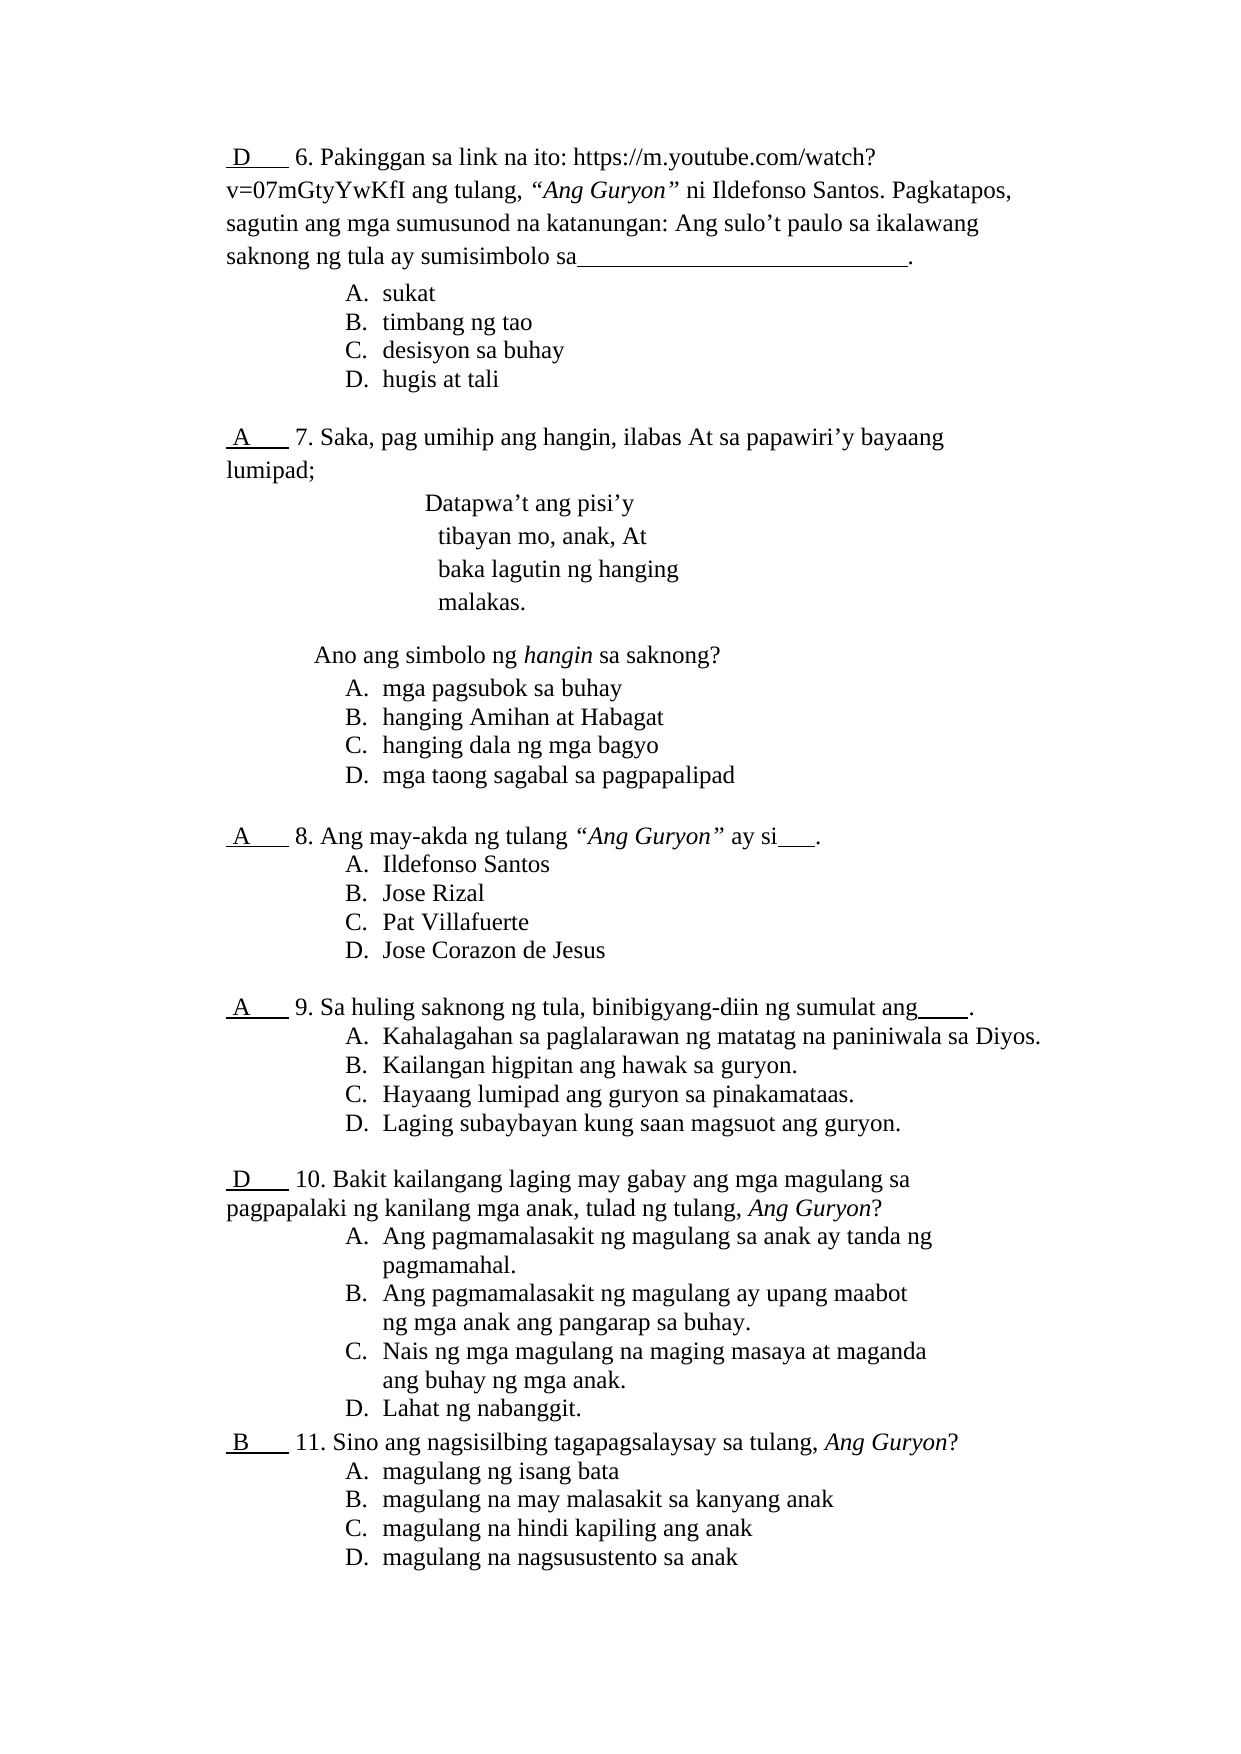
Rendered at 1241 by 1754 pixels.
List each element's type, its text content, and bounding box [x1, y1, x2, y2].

list Lahat ng nabanggit. [345, 1393, 1163, 1422]
list Ang pagmamalasakit ng magulang ay upang maabot ng mga anak ang pangarap sa buhay. [345, 1278, 908, 1336]
list Laging subaybayan kung saan magsuot ang guryon. [345, 1108, 1163, 1137]
list Ildefonso Santos [345, 850, 1163, 878]
list timbang ng tao [345, 307, 1163, 336]
list desisyon sa buhay [345, 336, 1163, 364]
list Pat Villafuerte [345, 907, 1163, 936]
list sukat [345, 278, 1163, 307]
text A 9. Sa huling saknong ng tula, binibigyang-diin ng sumulat ang . [226, 993, 1163, 1021]
list Ang pagmamalasakit ng magulang sa anak ay tanda ng pagmamahal. [345, 1222, 933, 1278]
list Kahalagahan sa paglalarawan ng matatag na paniniwala sa Diyos. [345, 1021, 1163, 1050]
text A 7. Saka, pag umihip ang hangin, ilabas At sa papawiri’y bayaang lumipad; [226, 422, 949, 484]
list Jose Rizal [345, 878, 1163, 907]
text Ano ang simbolo ng hangin sa saknong? [314, 641, 1163, 669]
list magulang na hindi kapiling ang anak [345, 1514, 1163, 1542]
text A 8. Ang may-akda ng tulang “Ang Guryon” ay si . [226, 821, 1163, 849]
list mga taong sagabal sa pagpapalipad [345, 760, 1163, 788]
list mga pagsubok sa buhay [345, 674, 1163, 702]
list magulang na may malasakit sa kanyang anak [345, 1485, 1163, 1513]
text B 11. Sino ang nagsisilbing tagapagsalaysay sa tulang, Ang Guryon? [226, 1428, 1163, 1456]
list Kailangan higpitan ang hawak sa guryon. [345, 1050, 1163, 1079]
list hugis at tali [345, 364, 1163, 393]
list Nais ng mga magulang na maging masaya at maganda ang buhay ng mga anak. [345, 1336, 927, 1393]
list hanging dala ng mga bagyo [345, 731, 1163, 759]
list Jose Corazon de Jesus [345, 936, 1163, 965]
list magulang ng isang bata [345, 1456, 1163, 1485]
text D 10. Bakit kailangang laging may gabay ang mga magulang sa pagpapalaki ng kanilang mga anak, tulad ng tulang, Ang Guryon? [226, 1164, 911, 1222]
text Datapwa’t ang pisi’y tibayan mo, anak, At baka lagutin ng hanging malakas. [424, 488, 681, 616]
list magulang na nagsusustento sa anak [345, 1542, 1163, 1571]
list hanging Amihan at Habagat [345, 702, 1163, 731]
list Hayaang lumipad ang guryon sa pinakamataas. [345, 1079, 1163, 1108]
text D 6. Pakinggan sa link na ito: https://m.youtube.com/watch?v=07mGtyYwKfI ang tulang, “Ang Guryon” ni Ildefonso Santos. Pagkatapos, sagutin ang mga sumusunod na katanungan: Ang sulo’t paulo sa ikalawang saknong ng tula ay sumisimbolo sa . [226, 142, 1024, 270]
